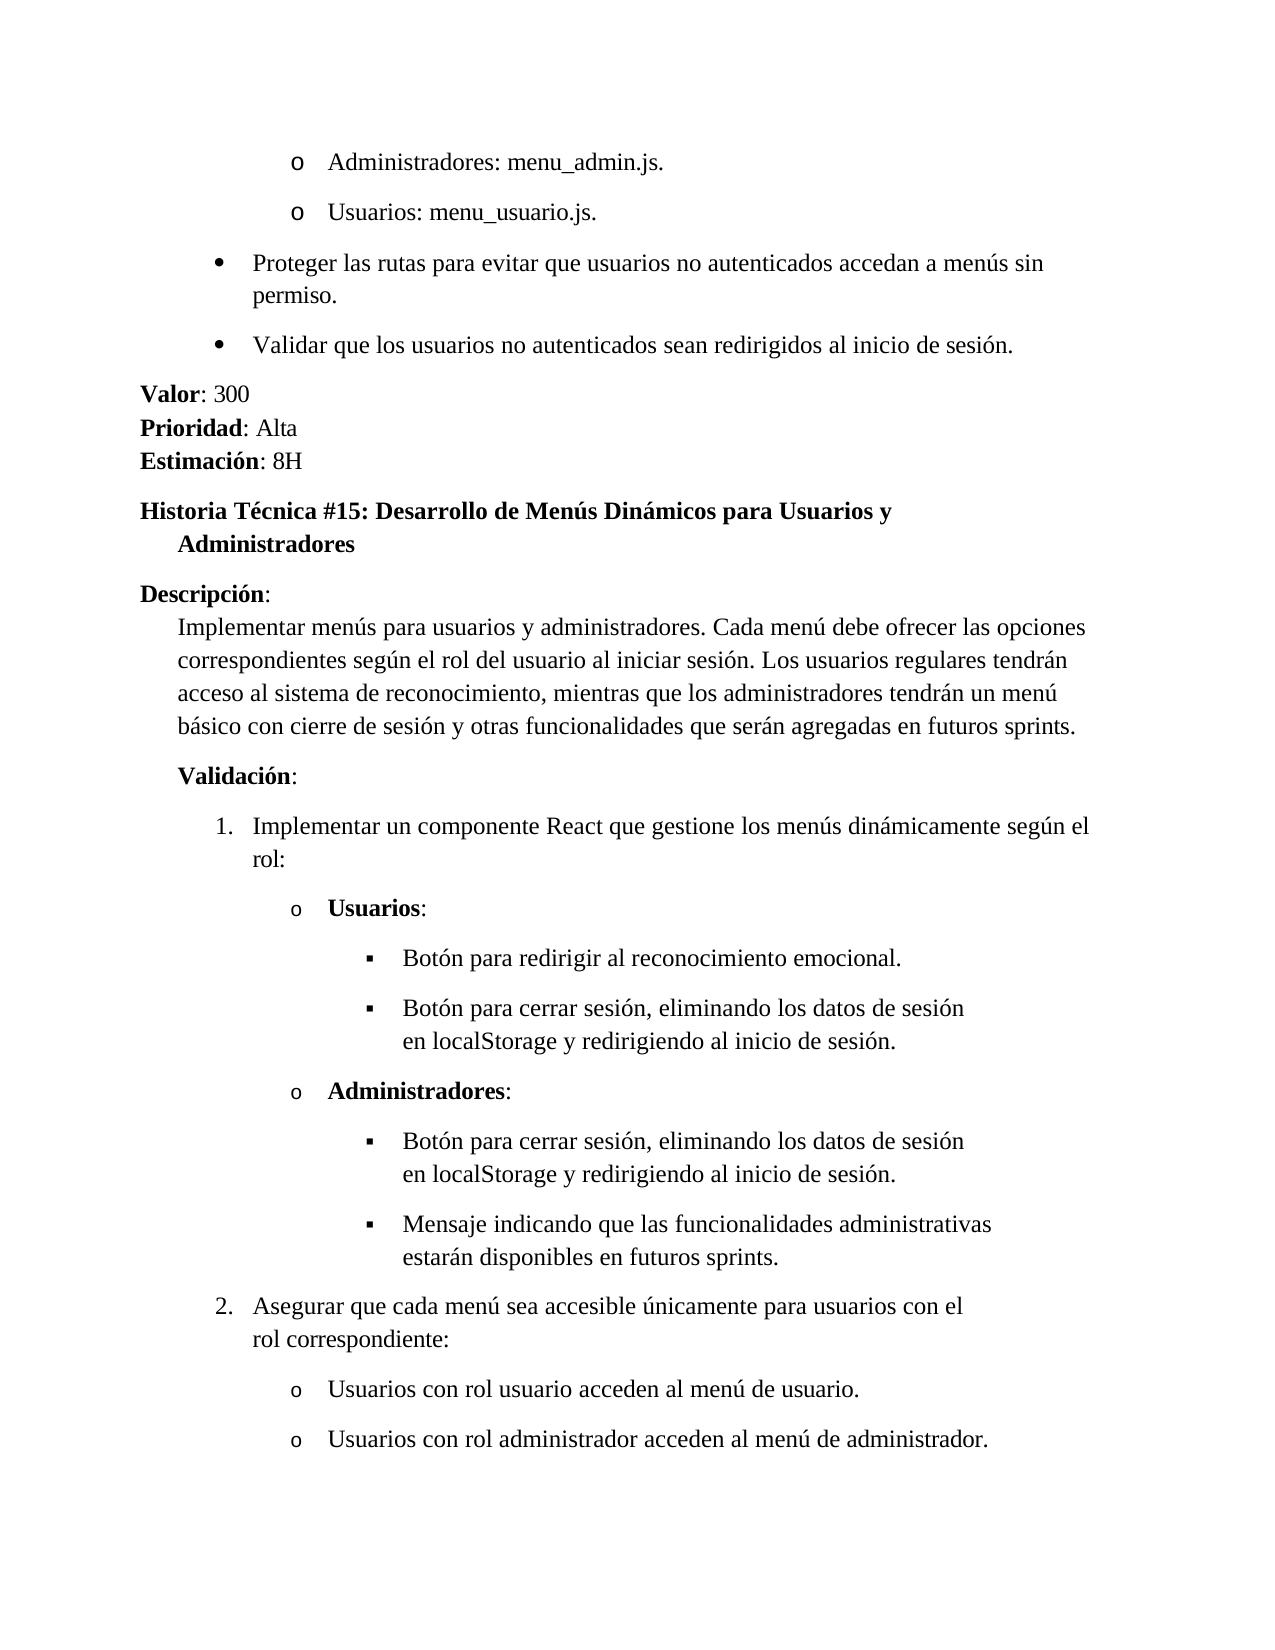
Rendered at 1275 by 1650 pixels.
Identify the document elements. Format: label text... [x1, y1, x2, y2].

list Usuarios con rol administrador acceden al menú de administrador. [290, 1424, 1125, 1453]
list Implementar un componente React que gestione los menús dinámicamente según el rol: [215, 811, 1089, 873]
subtitle Validación: [177, 761, 1125, 789]
text Implementar menús para usuarios y administradores. Cada menú debe ofrecer las opciones correspondientes según el rol del usuario al iniciar sesión. Los usuarios regulares tendrán acceso al sistema de reconocimiento, mientras que los administradores tendrán un menú [177, 612, 1125, 707]
list Usuarios: menu_usuario.js. [290, 197, 1125, 228]
list Usuarios con rol usuario acceden al menú de usuario. [290, 1374, 1125, 1403]
subtitle Historia Técnica #15: Desarrollo de Menús Dinámicos para Usuarios y Administradores [140, 496, 931, 558]
list Botón para cerrar sesión, eliminando los datos de sesión en localStorage y redirigiendo al inicio de sesión. [365, 1126, 994, 1188]
list Proteger las rutas para evitar que usuarios no autenticados accedan a menús sin permiso. [215, 248, 1044, 309]
text básico con cierre de sesión y otras funcionalidades que serán agregadas en futuros sprints. [177, 711, 1125, 740]
subtitle Usuarios: [290, 893, 1125, 923]
text Prioridad: Alta [140, 413, 1125, 442]
text Descripción: [140, 579, 1125, 607]
subtitle Administradores: [290, 1076, 1125, 1106]
list Mensaje indicando que las funcionalidades administrativas estarán disponibles en futuros sprints. [365, 1209, 1068, 1271]
text Valor: 300 [140, 379, 1125, 408]
text Estimación: 8H [140, 446, 1125, 475]
list Botón para cerrar sesión, eliminando los datos de sesión en localStorage y redirigiendo al inicio de sesión. [365, 993, 994, 1055]
list Validar que los usuarios no autenticados sean redirigidos al inicio de sesión. [215, 330, 1125, 358]
list Administradores: menu_admin.js. [290, 147, 1125, 178]
list Asegurar que cada menú sea accesible únicamente para usuarios con el rol correspondiente: [215, 1291, 997, 1353]
list Botón para redirigir al reconocimiento emocional. [365, 943, 1125, 972]
